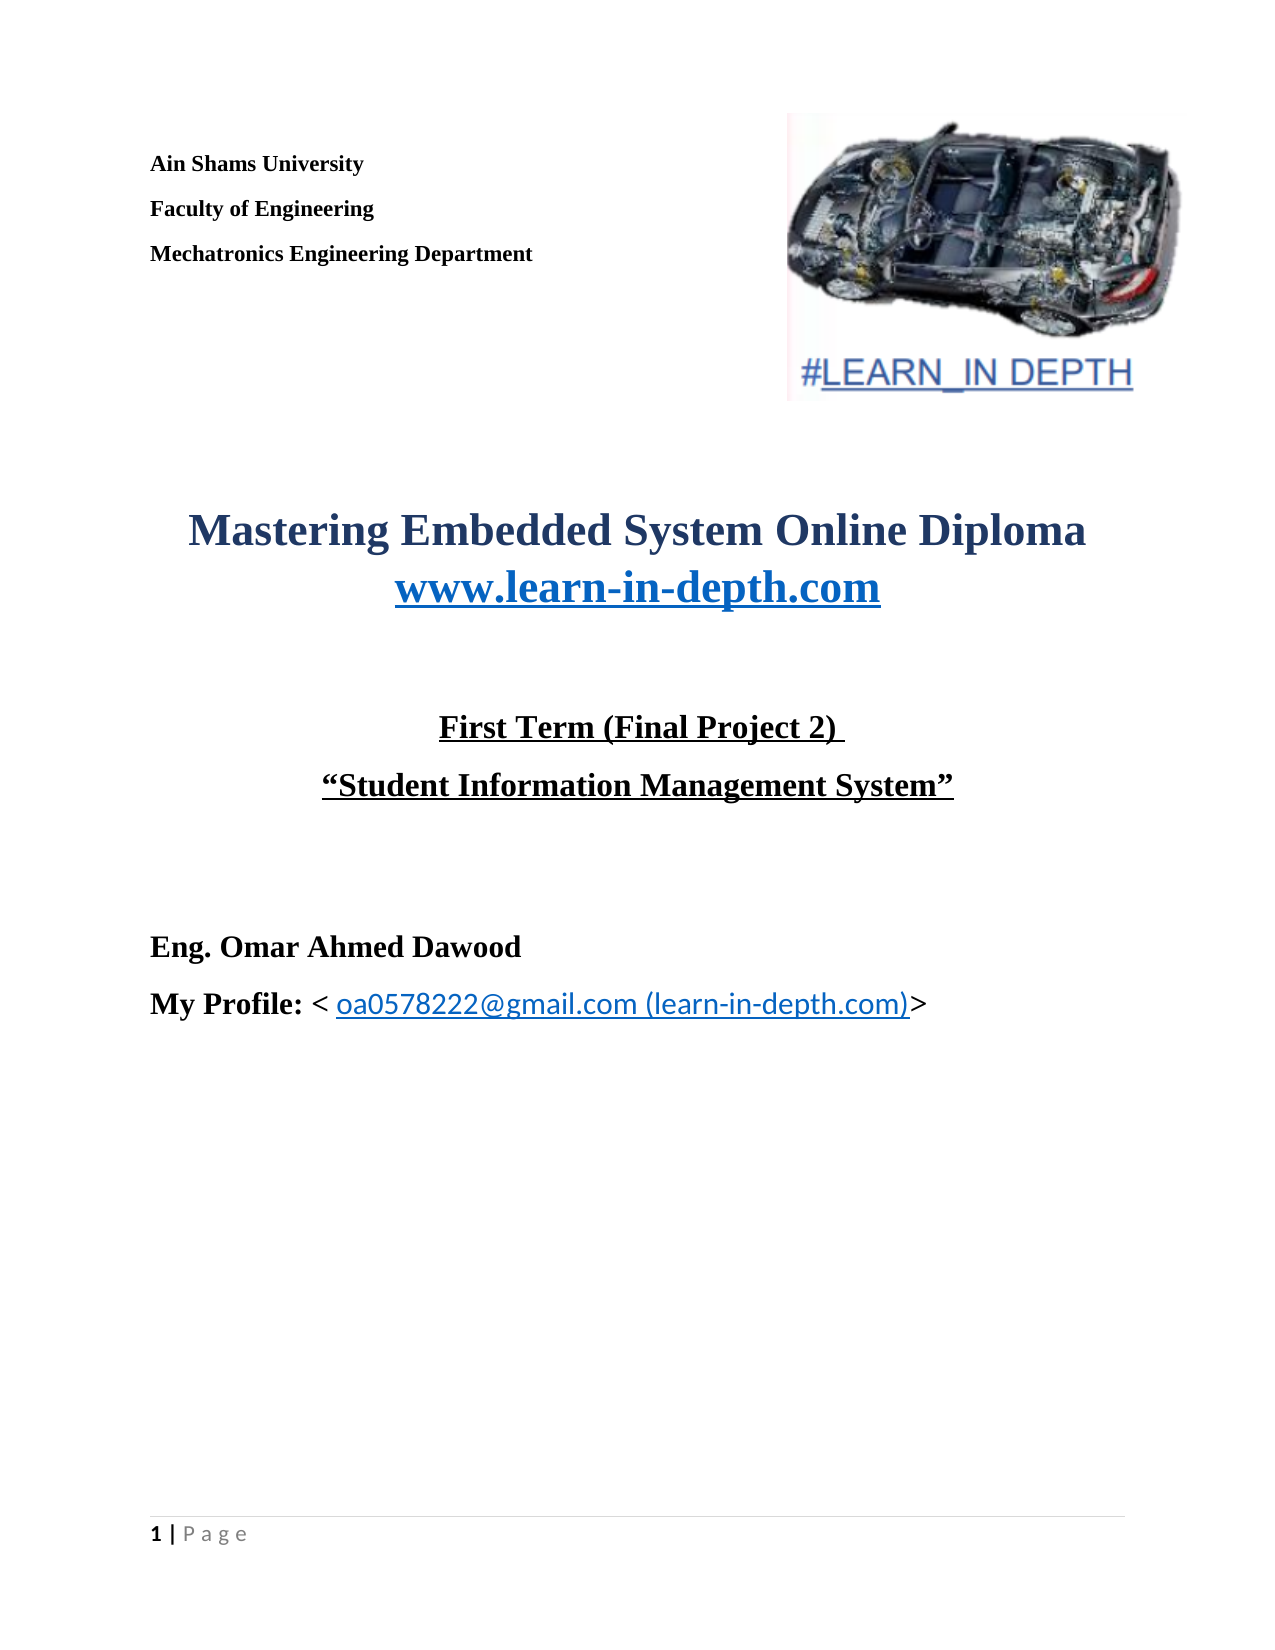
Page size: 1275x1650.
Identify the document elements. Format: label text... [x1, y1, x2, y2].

text “Student Information Management System” [150, 765, 1125, 803]
text My Profile: < oa0578222@gmail.com (learn-in-depth.com)> [150, 984, 1125, 1022]
text First Term (Final Project 2) [150, 707, 1125, 745]
picture [787, 113, 1187, 401]
text Mastering Embedded System Online Diploma www.learn-in-depth.com [150, 503, 1125, 613]
text Eng. Omar Ahmed Dawood [150, 929, 1125, 964]
text Mechatronics Engineering Department [150, 240, 1125, 267]
text Ain Shams University [150, 150, 1125, 176]
text Faculty of Engineering [150, 195, 1125, 221]
